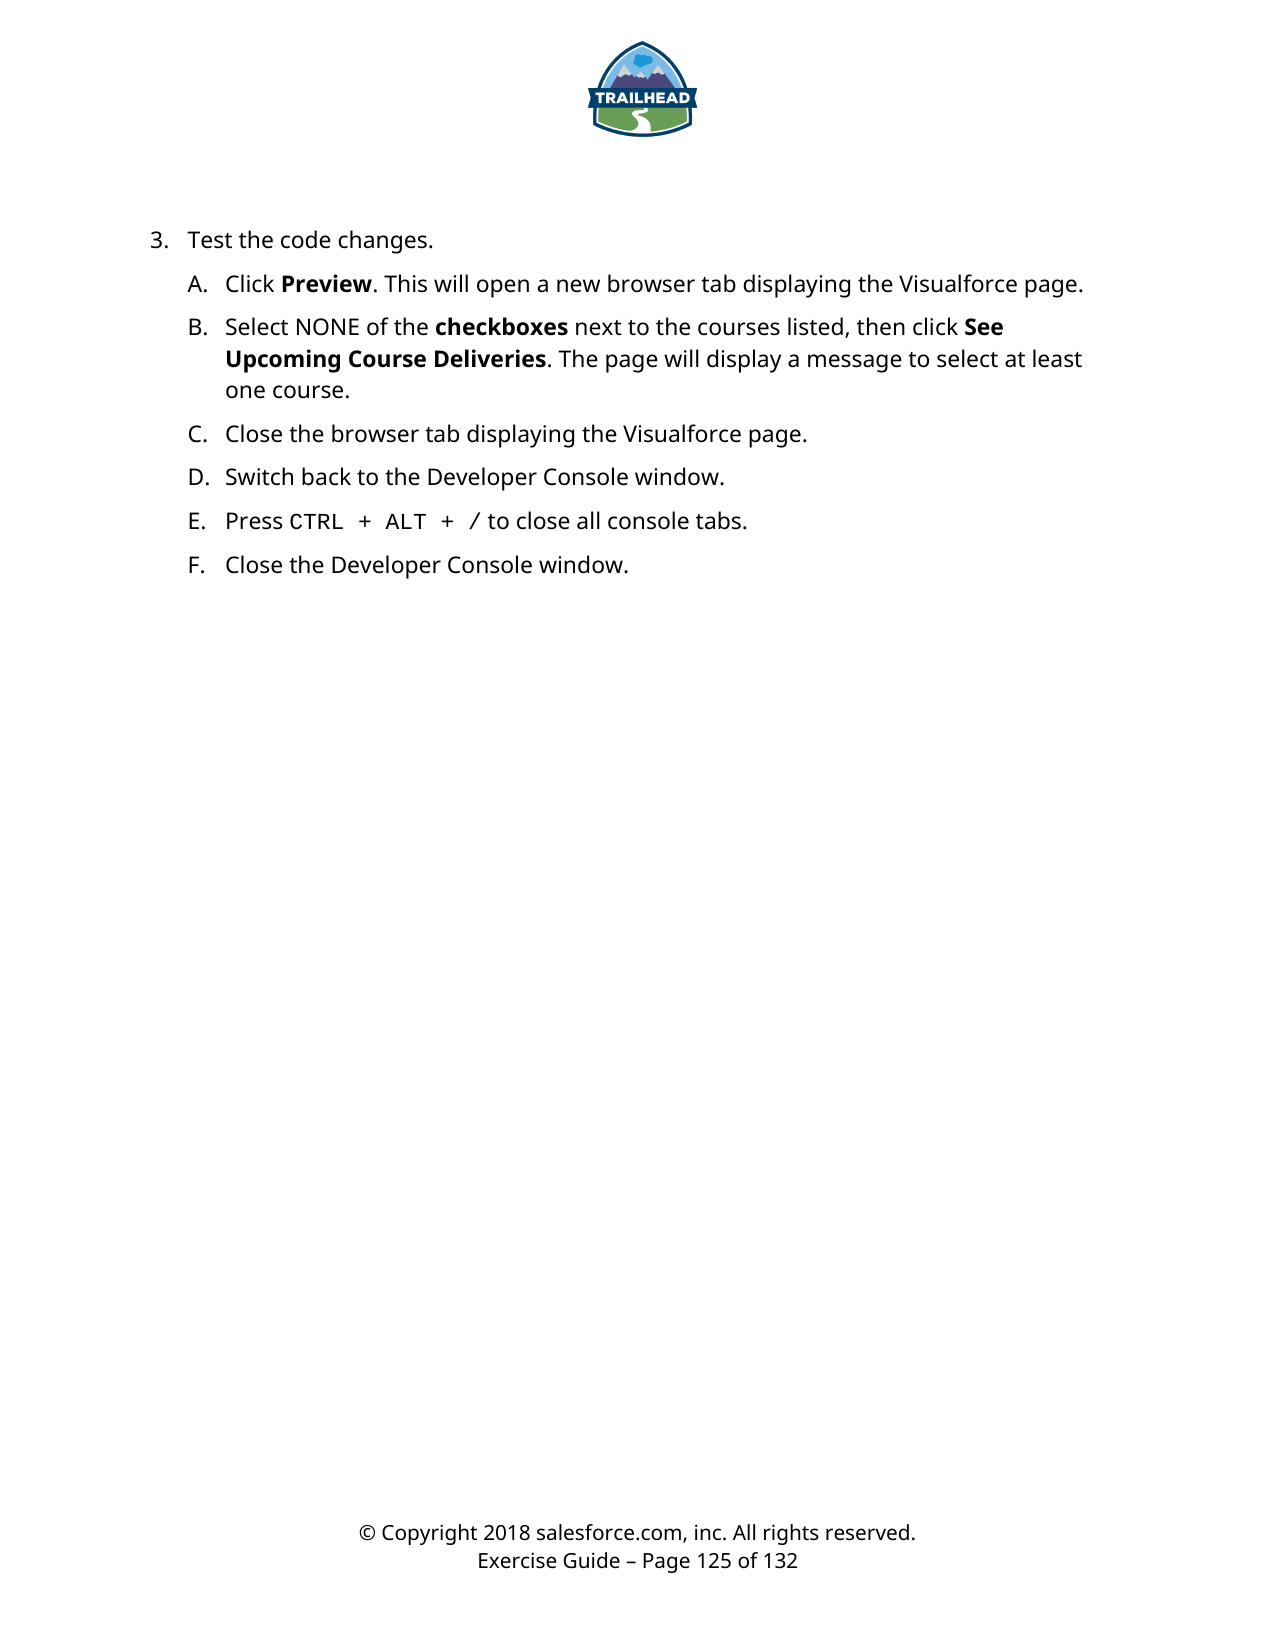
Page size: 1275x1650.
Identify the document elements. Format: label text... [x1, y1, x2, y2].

picture [586, 41, 698, 137]
subtitle A. Click Preview. This will open a new browser tab displaying the Visualforce page. [187, 267, 1125, 299]
subtitle C. Close the browser tab displaying the Visualforce page. [187, 417, 1125, 449]
subtitle 3. Test the code changes. [150, 224, 1125, 255]
subtitle F. Close the Developer Console window. [187, 549, 1125, 580]
subtitle D. Switch back to the Developer Console window. [187, 461, 1125, 492]
subtitle E. Press CTRL + ALT + / to close all console tabs. [187, 505, 1125, 536]
subtitle B. Select NONE of the checkboxes next to the courses listed, then click See Upcoming Course Deliveries. The page will display a message to select at least one course. [187, 311, 1125, 405]
